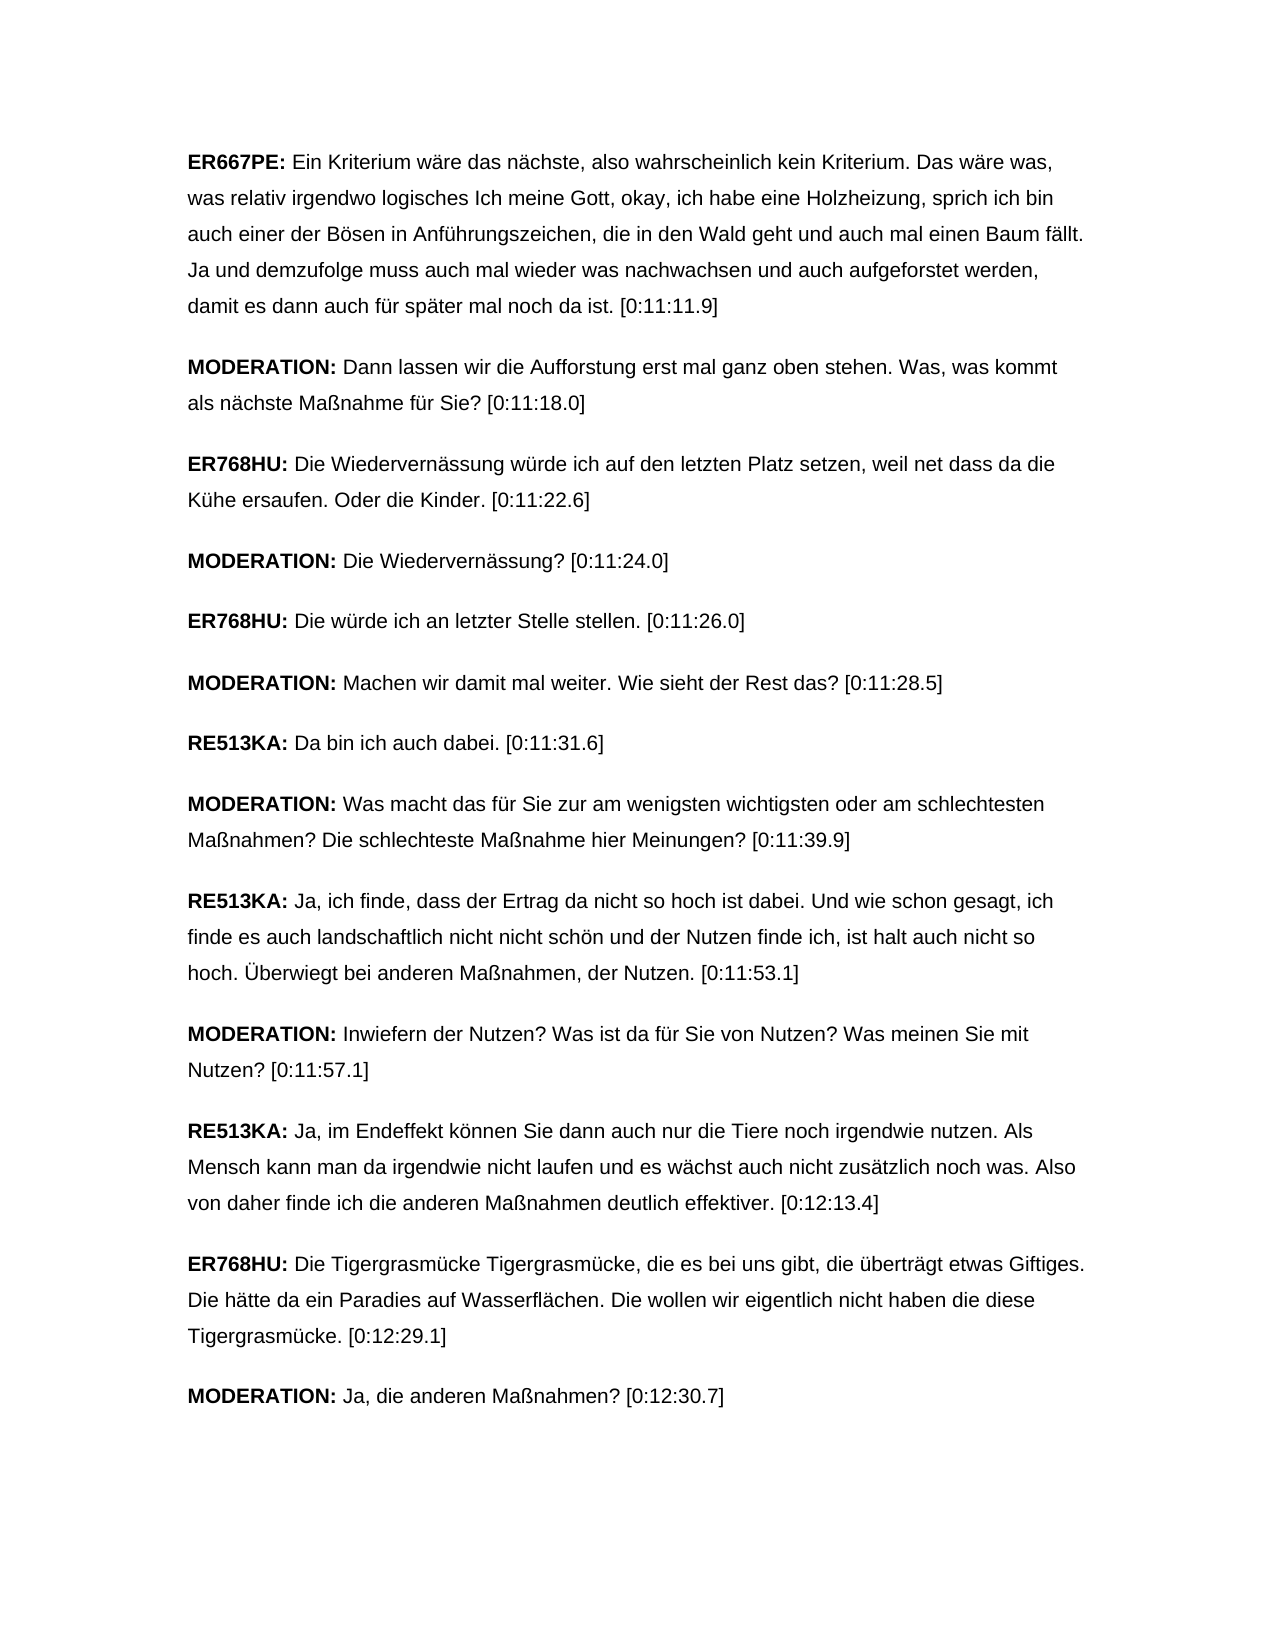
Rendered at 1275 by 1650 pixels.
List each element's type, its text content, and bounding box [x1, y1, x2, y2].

text MODERATION: Inwiefern der Nutzen? Was ist da für Sie von Nutzen? Was meinen Sie mit Nutzen? [0:11:57.1] [187, 1022, 1087, 1082]
text RE513KA: Da bin ich auch dabei. [0:11:31.6] [187, 731, 1087, 755]
text MODERATION: Ja, die anderen Maßnahmen? [0:12:30.7] [187, 1384, 1087, 1408]
text ER768HU: Die Wiedervernässung würde ich auf den letzten Platz setzen, weil net dass da die Kühe ersaufen. Oder die Kinder. [0:11:22.6] [187, 452, 1087, 511]
text RE513KA: Ja, ich finde, dass der Ertrag da nicht so hoch ist dabei. Und wie schon gesagt, ich finde es auch landschaftlich nicht nicht schön und der Nutzen finde ich, ist halt auch nicht so hoch. Überwiegt bei anderen Maßnahmen, der Nutzen. [0:11:53.1] [187, 889, 1087, 985]
text RE513KA: Ja, im Endeffekt können Sie dann auch nur die Tiere noch irgendwie nutzen. Als Mensch kann man da irgendwie nicht laufen und es wächst auch nicht zusätzlich noch was. Also von daher finde ich die anderen Maßnahmen deutlich effektiver. [0:12:13.4] [187, 1119, 1087, 1214]
text MODERATION: Machen wir damit mal weiter. Wie sieht der Rest das? [0:11:28.5] [187, 670, 1087, 694]
text ER768HU: Die würde ich an letzter Stelle stellen. [0:11:26.0] [187, 609, 1087, 633]
text MODERATION: Die Wiedervernässung? [0:11:24.0] [187, 548, 1087, 572]
text ER667PE: Ein Kriterium wäre das nächste, also wahrscheinlich kein Kriterium. Das wäre was, was relativ irgendwo logisches Ich meine Gott, okay, ich habe eine Holzheizung, sprich ich bin auch einer der Bösen in Anführungszeichen, die in den Wald geht und auch mal einen Baum fällt. Ja und demzufolge muss auch mal wieder was nachwachsen und auch aufgeforstet werden, damit es dann auch für später mal noch da ist. [0:11:11.9] [187, 150, 1087, 318]
text MODERATION: Dann lassen wir die Aufforstung erst mal ganz oben stehen. Was, was kommt als nächste Maßnahme für Sie? [0:11:18.0] [187, 355, 1087, 414]
text MODERATION: Was macht das für Sie zur am wenigsten wichtigsten oder am schlechtesten Maßnahmen? Die schlechteste Maßnahme hier Meinungen? [0:11:39.9] [187, 792, 1087, 852]
text ER768HU: Die Tigergrasmücke Tigergrasmücke, die es bei uns gibt, die überträgt etwas Giftiges. Die hätte da ein Paradies auf Wasserflächen. Die wollen wir eigentlich nicht haben die diese Tigergrasmücke. [0:12:29.1] [187, 1252, 1087, 1347]
